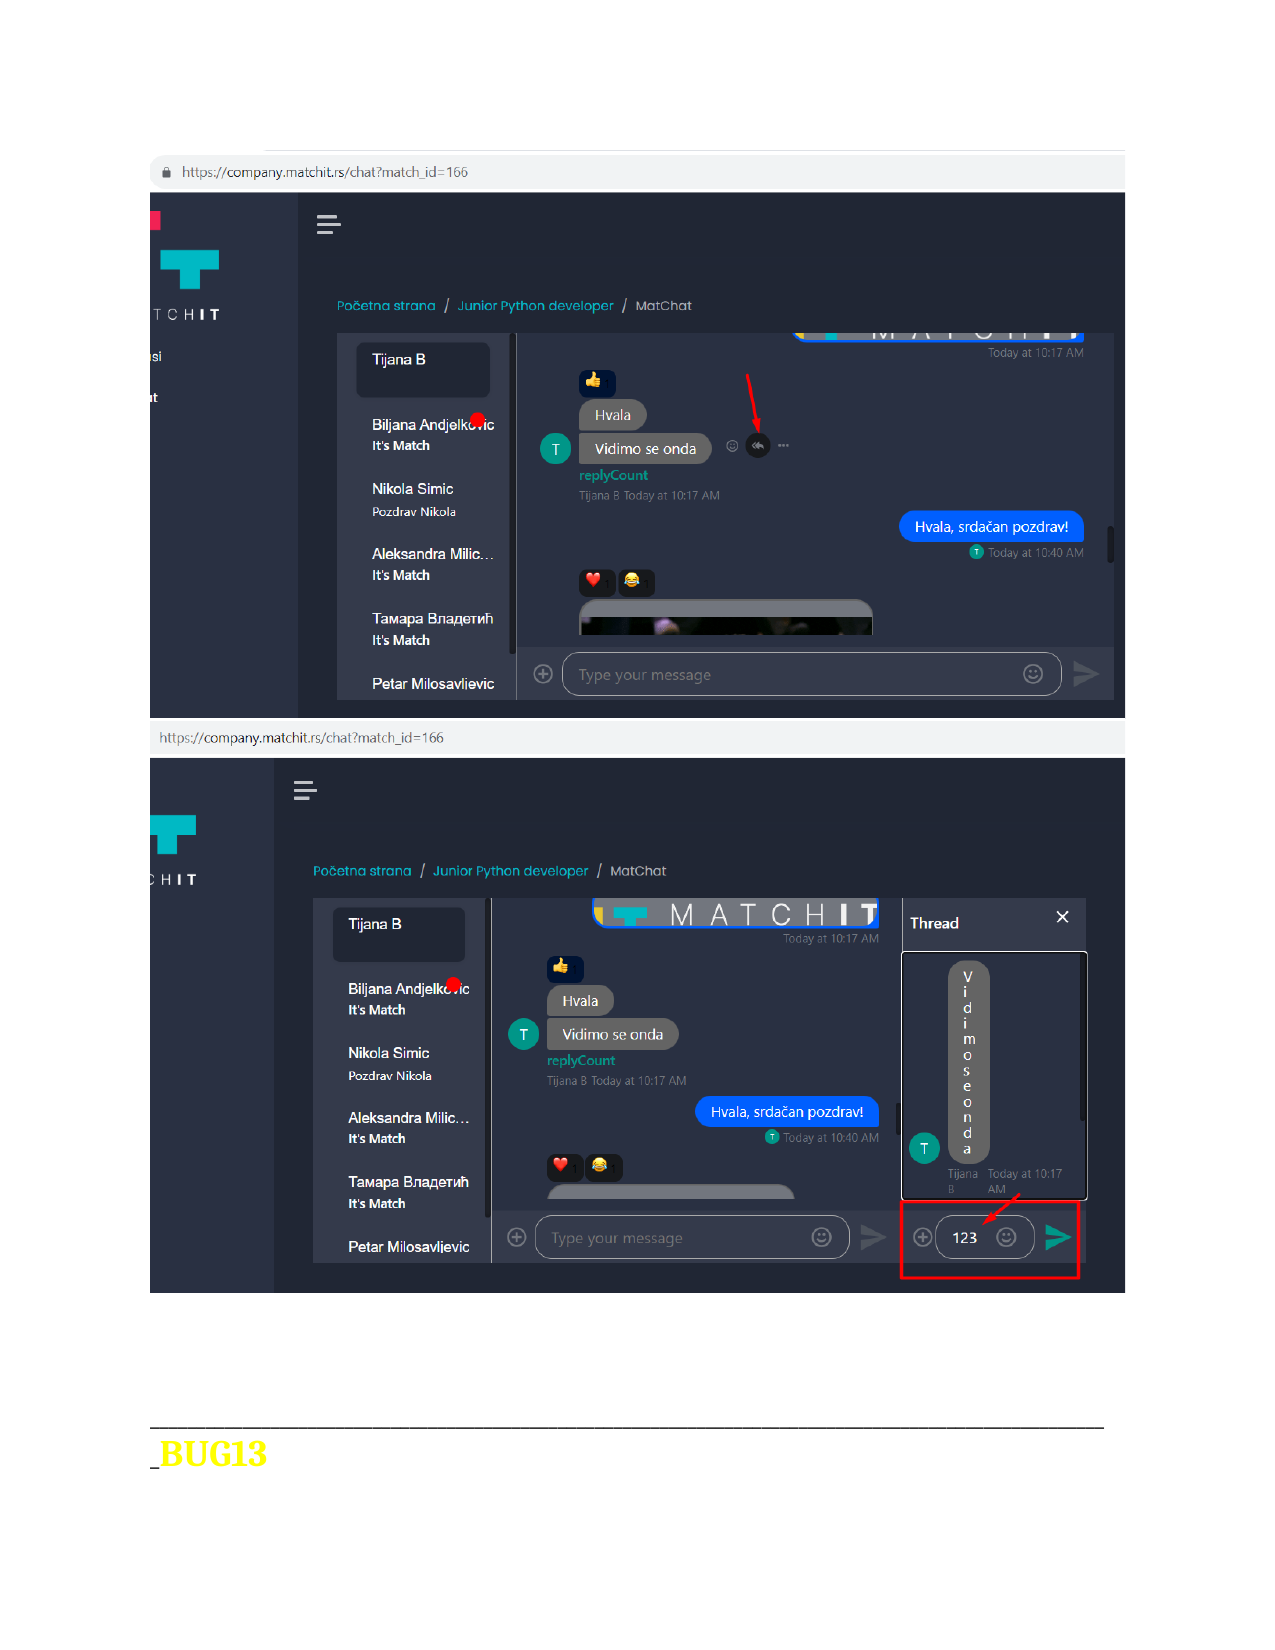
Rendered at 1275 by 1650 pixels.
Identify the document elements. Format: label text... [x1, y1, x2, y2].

picture [150, 150, 1125, 1293]
text ________________________________________________________________________________________________________BUG13 [150, 1404, 1125, 1476]
